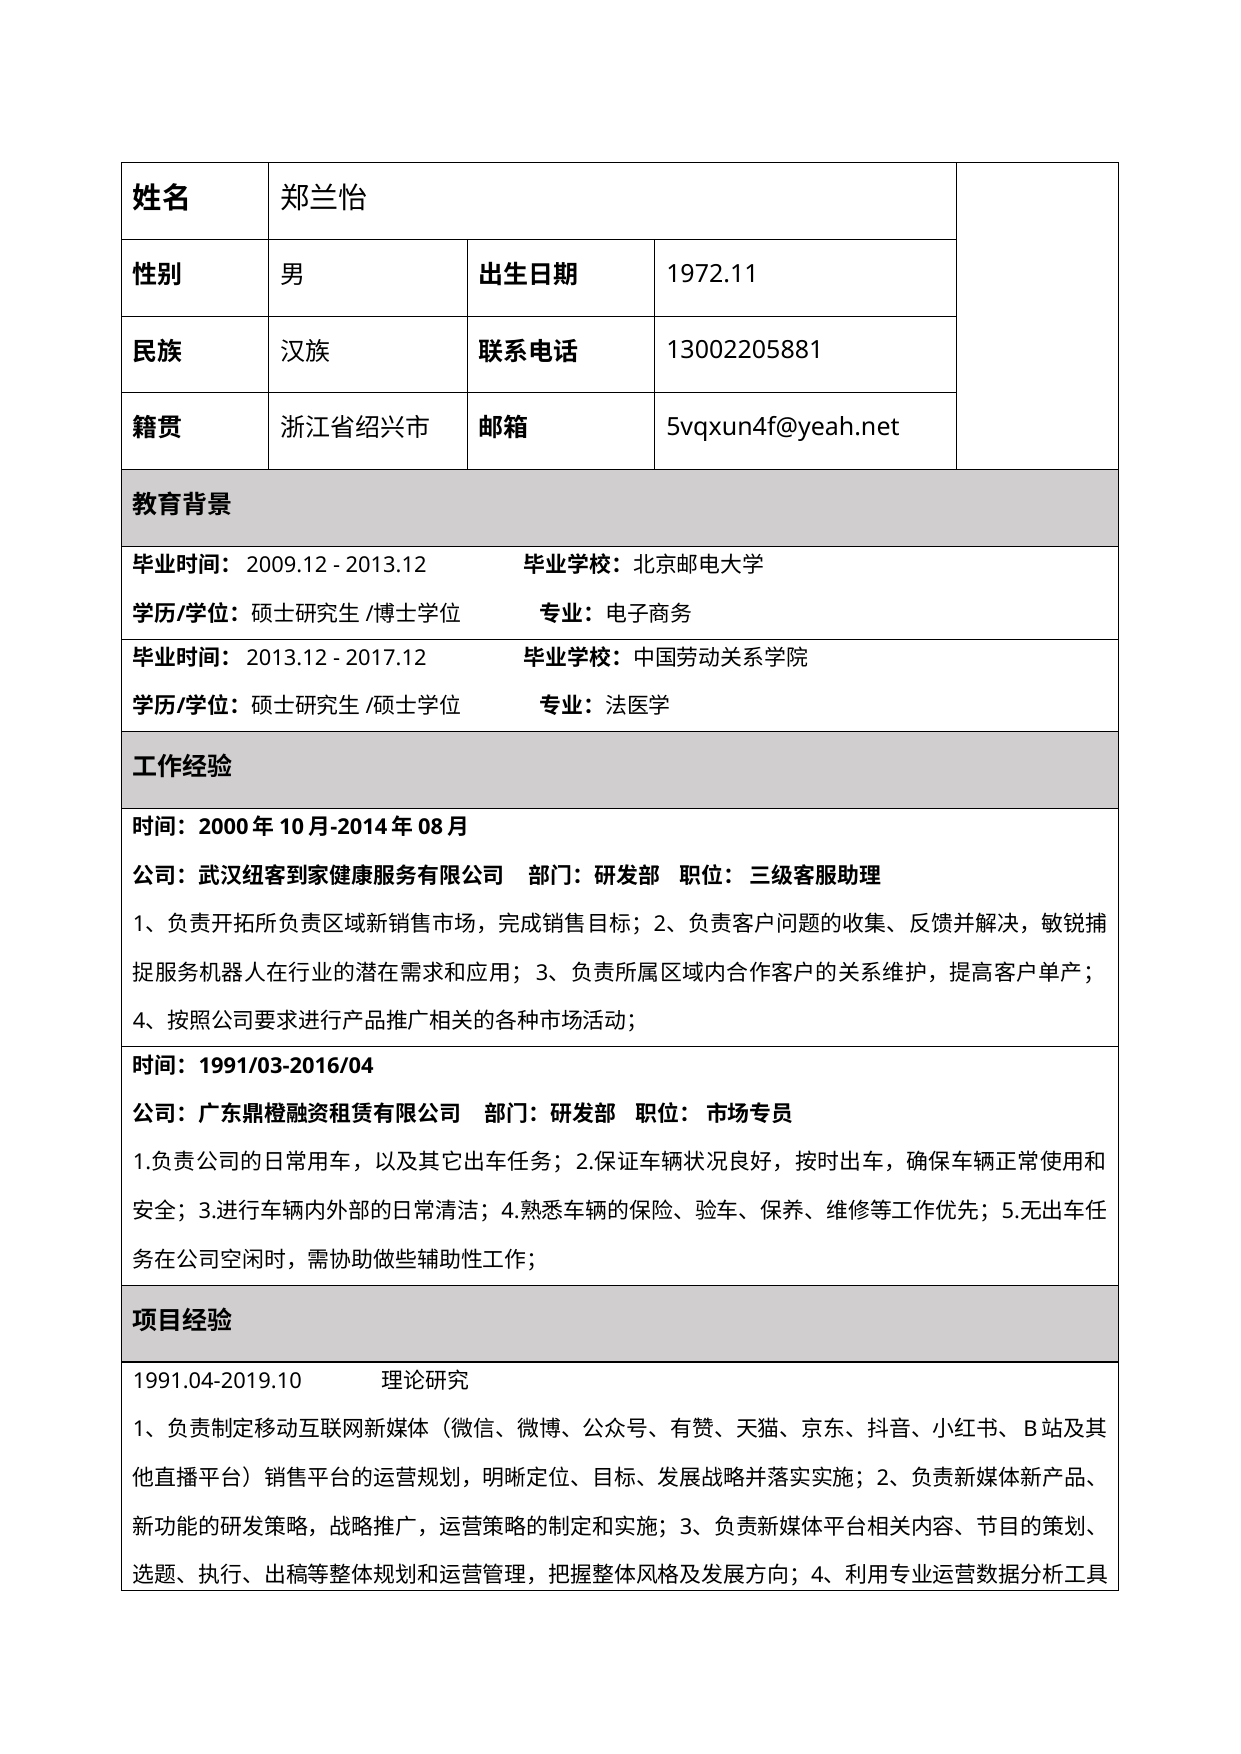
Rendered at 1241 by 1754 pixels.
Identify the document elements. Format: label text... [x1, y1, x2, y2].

table_cell 邮箱 [468, 393, 654, 469]
table_header [957, 163, 1118, 469]
table_cell 出生日期 [468, 240, 654, 316]
table_cell 毕业时间： 2009.12 - 2013.12 毕业学校：北京邮电大学 学历/学位：硕士研究生 /博士学位 专业：电子商务 [122, 547, 1118, 638]
table_header 姓名 [122, 163, 268, 239]
table_cell 民族 [122, 317, 268, 392]
table_cell 浙江省绍兴市 [269, 393, 467, 469]
table_cell 毕业时间： 2013.12 - 2017.12 毕业学校：中国劳动关系学院 学历/学位：硕士研究生 /硕士学位 专业：法医学 [122, 640, 1118, 731]
table_cell 时间：2000年10月-2014年08月 公司：武汉纽客到家健康服务有限公司 部门：研发部 职位： 三级客服助理 1、负责开拓所负责区域新销售市场，完成销售目标；2、负责客户问题的收集、反馈并解决，敏锐捕捉服务机器人在行业的潜在需求和应用；3、负责所属区域内合作客户的关系维护，提高客户单产；4、按照公司要求进行产品推广相关的各种市场活动； [122, 809, 1118, 1046]
table_cell 13002205881 [655, 317, 956, 392]
table_cell 1972.11 [655, 240, 956, 316]
table_cell 5vqxun4f@yeah.net [655, 393, 956, 469]
table_cell 联系电话 [468, 317, 654, 392]
table_cell 工作经验 [122, 732, 1118, 808]
table_cell 男 [269, 240, 467, 316]
table_header 郑兰怡 [269, 163, 956, 239]
table_cell 性别 [122, 240, 268, 316]
table_cell 时间：1991/03-2016/04 公司：广东鼎橙融资租赁有限公司 部门：研发部 职位： 市场专员 1.负责公司的日常用车，以及其它出车任务；2.保证车辆状况良好，按时出车，确保车辆正常使用和安全；3.进行车辆内外部的日常清洁；4.熟悉车辆的保险、验车、保养、维修等工作优先；5.无出车任务在公司空闲时，需协助做些辅助性工作； [122, 1047, 1118, 1285]
table_cell 项目经验 [122, 1286, 1118, 1361]
table_cell 籍贯 [122, 393, 268, 469]
table_cell 汉族 [269, 317, 467, 392]
table_cell 教育背景 [122, 470, 1118, 546]
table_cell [122, 1363, 1118, 1589]
